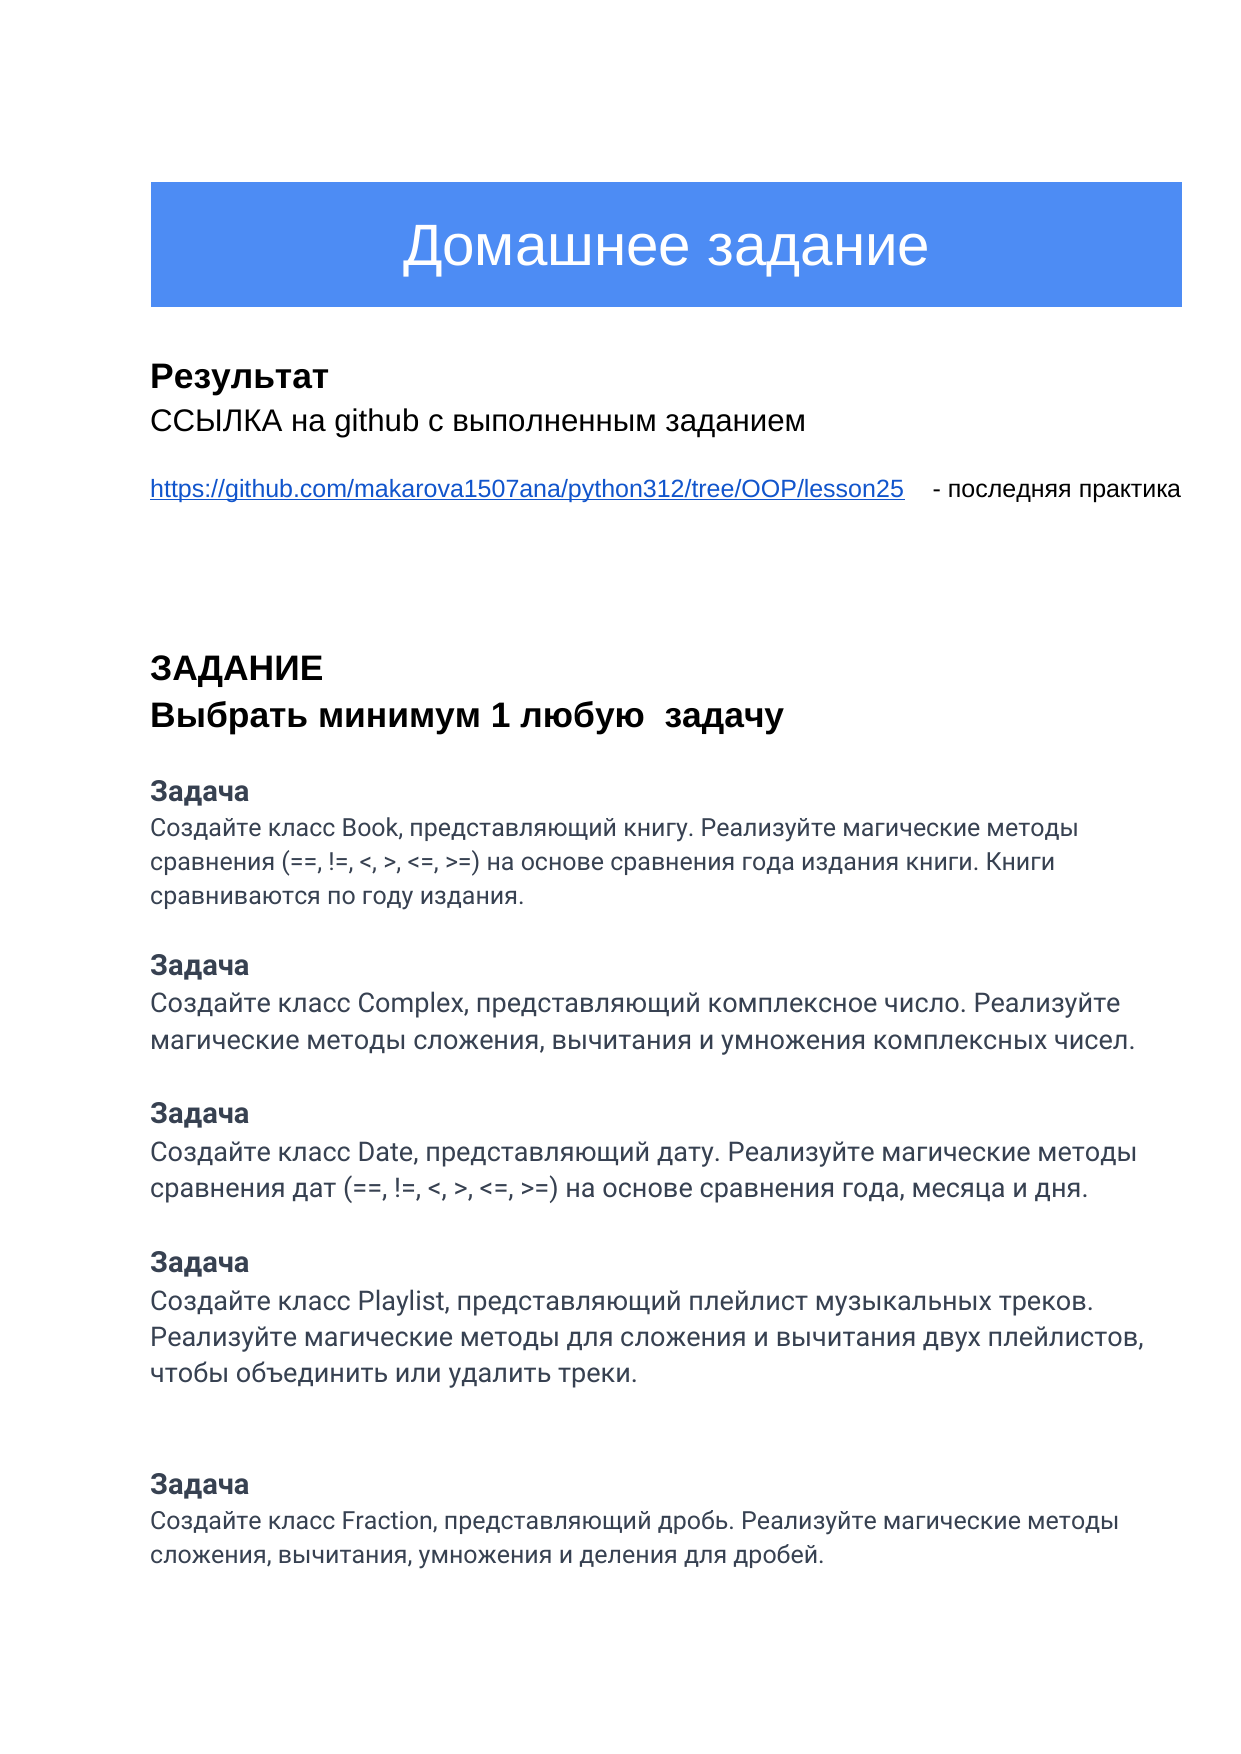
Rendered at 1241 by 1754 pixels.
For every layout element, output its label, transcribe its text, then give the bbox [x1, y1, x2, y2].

text Задача [150, 948, 1183, 982]
text ЗАДАНИЕ [150, 647, 1183, 688]
text Задача [150, 1467, 1183, 1501]
text Результат [150, 356, 1183, 396]
text Создайте класс Date, представляющий дату. Реализуйте магические методы сравнения дат (==, !=, <, >, <=, >=) на основе сравнения года, месяца и дня. [150, 1136, 1183, 1204]
text Создайте класс Complex, представляющий комплексное число. Реализуйте магические методы сложения, вычитания и умножения комплексных чисел. [150, 987, 1183, 1056]
text Создайте класс Fraction, представляющий дробь. Реализуйте магические методы сложения, вычитания, умножения и деления для дробей. [150, 1506, 1183, 1569]
table_header Домашнее задание [151, 182, 1182, 307]
text Задача [150, 1246, 1183, 1280]
text Задача [150, 774, 1183, 808]
text ССЫЛКА на github с выполненным заданием [150, 402, 1183, 438]
text Выбрать минимум 1 любую задачу [150, 694, 1183, 735]
text Создайте класс Playlist, представляющий плейлист музыкальных треков. Реализуйте магические методы для сложения и вычитания двух плейлистов, чтобы объединить или удалить треки. [150, 1285, 1183, 1389]
text Создайте класс Book, представляющий книгу. Реализуйте магические методы сравнения (==, !=, <, >, <=, >=) на основе сравнения года издания книги. Книги сравниваются по году издания. [150, 814, 1183, 910]
text https://github.com/makarova1507ana/python312/tree/OOP/lesson25 - последняя практика [150, 474, 1183, 503]
text Задача [150, 1097, 1183, 1131]
